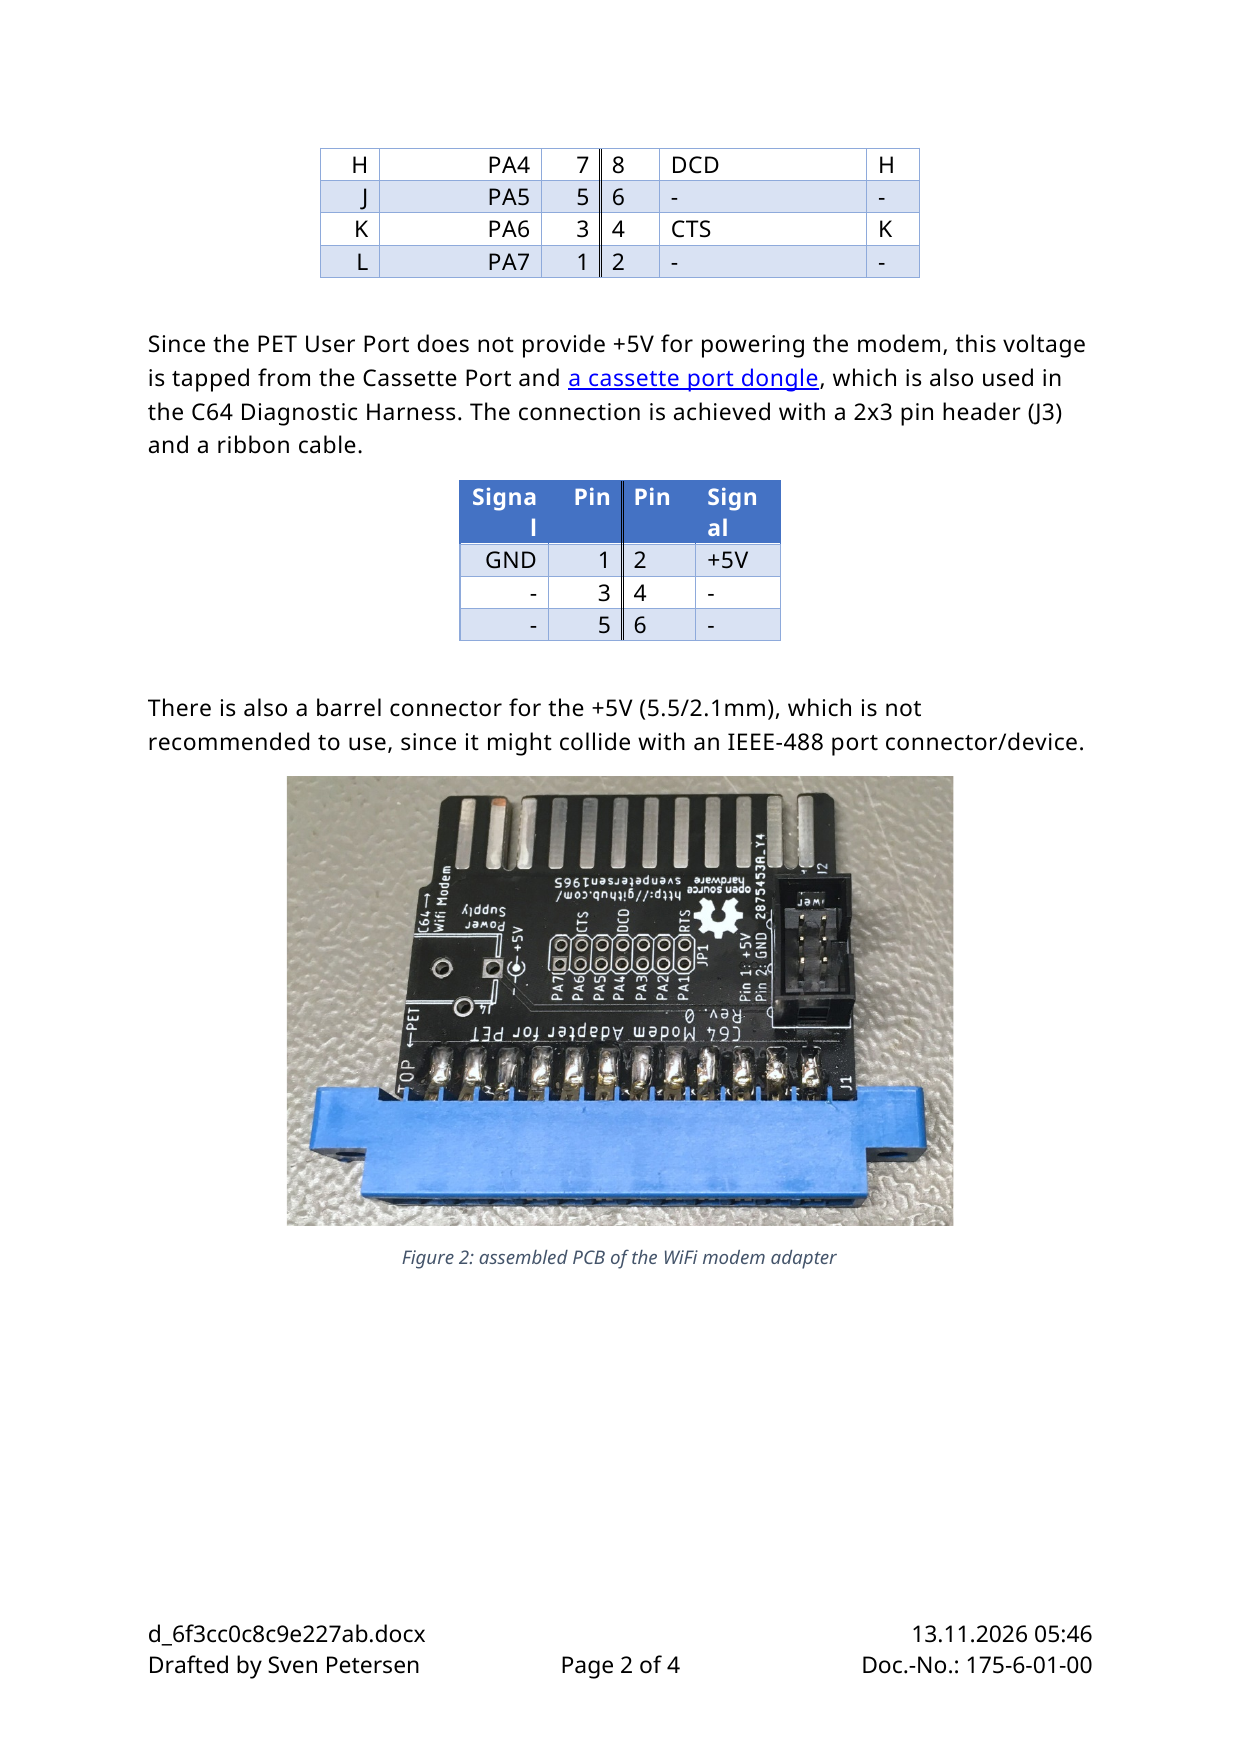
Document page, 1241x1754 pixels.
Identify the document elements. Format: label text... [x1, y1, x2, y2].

table_cell 2 [602, 246, 659, 277]
table_cell - [461, 609, 548, 640]
text Since the PET User Port does not provide +5V for powering the modem, this voltage is tapped from the Cassette Port and a cassette port dongle, which is also used in the C64 Diagnostic Harness. The connection is achieved with a 2x3 pin header (J3) and a ribbon cable. [148, 328, 1093, 461]
table_cell DCD [660, 149, 866, 180]
table_cell 6 [624, 609, 695, 640]
table_cell H [867, 149, 919, 180]
table_cell L [321, 246, 379, 277]
table_cell PA4 [380, 149, 541, 180]
picture [286, 776, 954, 1226]
table_cell 4 [624, 577, 695, 608]
table_cell CTS [660, 213, 866, 244]
table_cell 8 [602, 149, 659, 180]
table_cell - [867, 181, 919, 212]
table_cell 4 [602, 213, 659, 244]
table_header Signal [461, 481, 548, 543]
table_cell GND [461, 545, 548, 576]
table_header Pin [624, 481, 695, 543]
table_cell - [660, 246, 866, 277]
table_cell - [696, 577, 780, 608]
table_cell PA5 [380, 181, 541, 212]
table_cell 3 [549, 577, 621, 608]
table_cell 5 [542, 181, 599, 212]
table_cell - [867, 246, 919, 277]
table_cell H [321, 149, 379, 180]
table_cell 3 [542, 213, 599, 244]
text There is also a barrel connector for the +5V (5.5/2.1mm), which is not recommended to use, since it might collide with an IEEE-488 port connector/device. [148, 692, 1093, 757]
table_cell PA7 [380, 246, 541, 277]
table_cell K [867, 213, 919, 244]
table_cell 6 [602, 181, 659, 212]
table_cell PA6 [380, 213, 541, 244]
table_cell - [660, 181, 866, 212]
table_cell 7 [542, 149, 599, 180]
table_cell K [321, 213, 379, 244]
table_cell 1 [549, 545, 621, 576]
table_cell - [696, 609, 780, 640]
table_cell J [321, 181, 379, 212]
table_cell - [461, 577, 548, 608]
table_header Signal [696, 481, 780, 543]
table_cell 5 [549, 609, 621, 640]
table_cell +5V [696, 545, 780, 576]
table_cell 1 [542, 246, 599, 277]
table_cell 2 [624, 545, 695, 576]
table_header Pin [549, 481, 621, 543]
text Figure 2: assembled PCB of the WiFi modem adapter [148, 1244, 1093, 1270]
